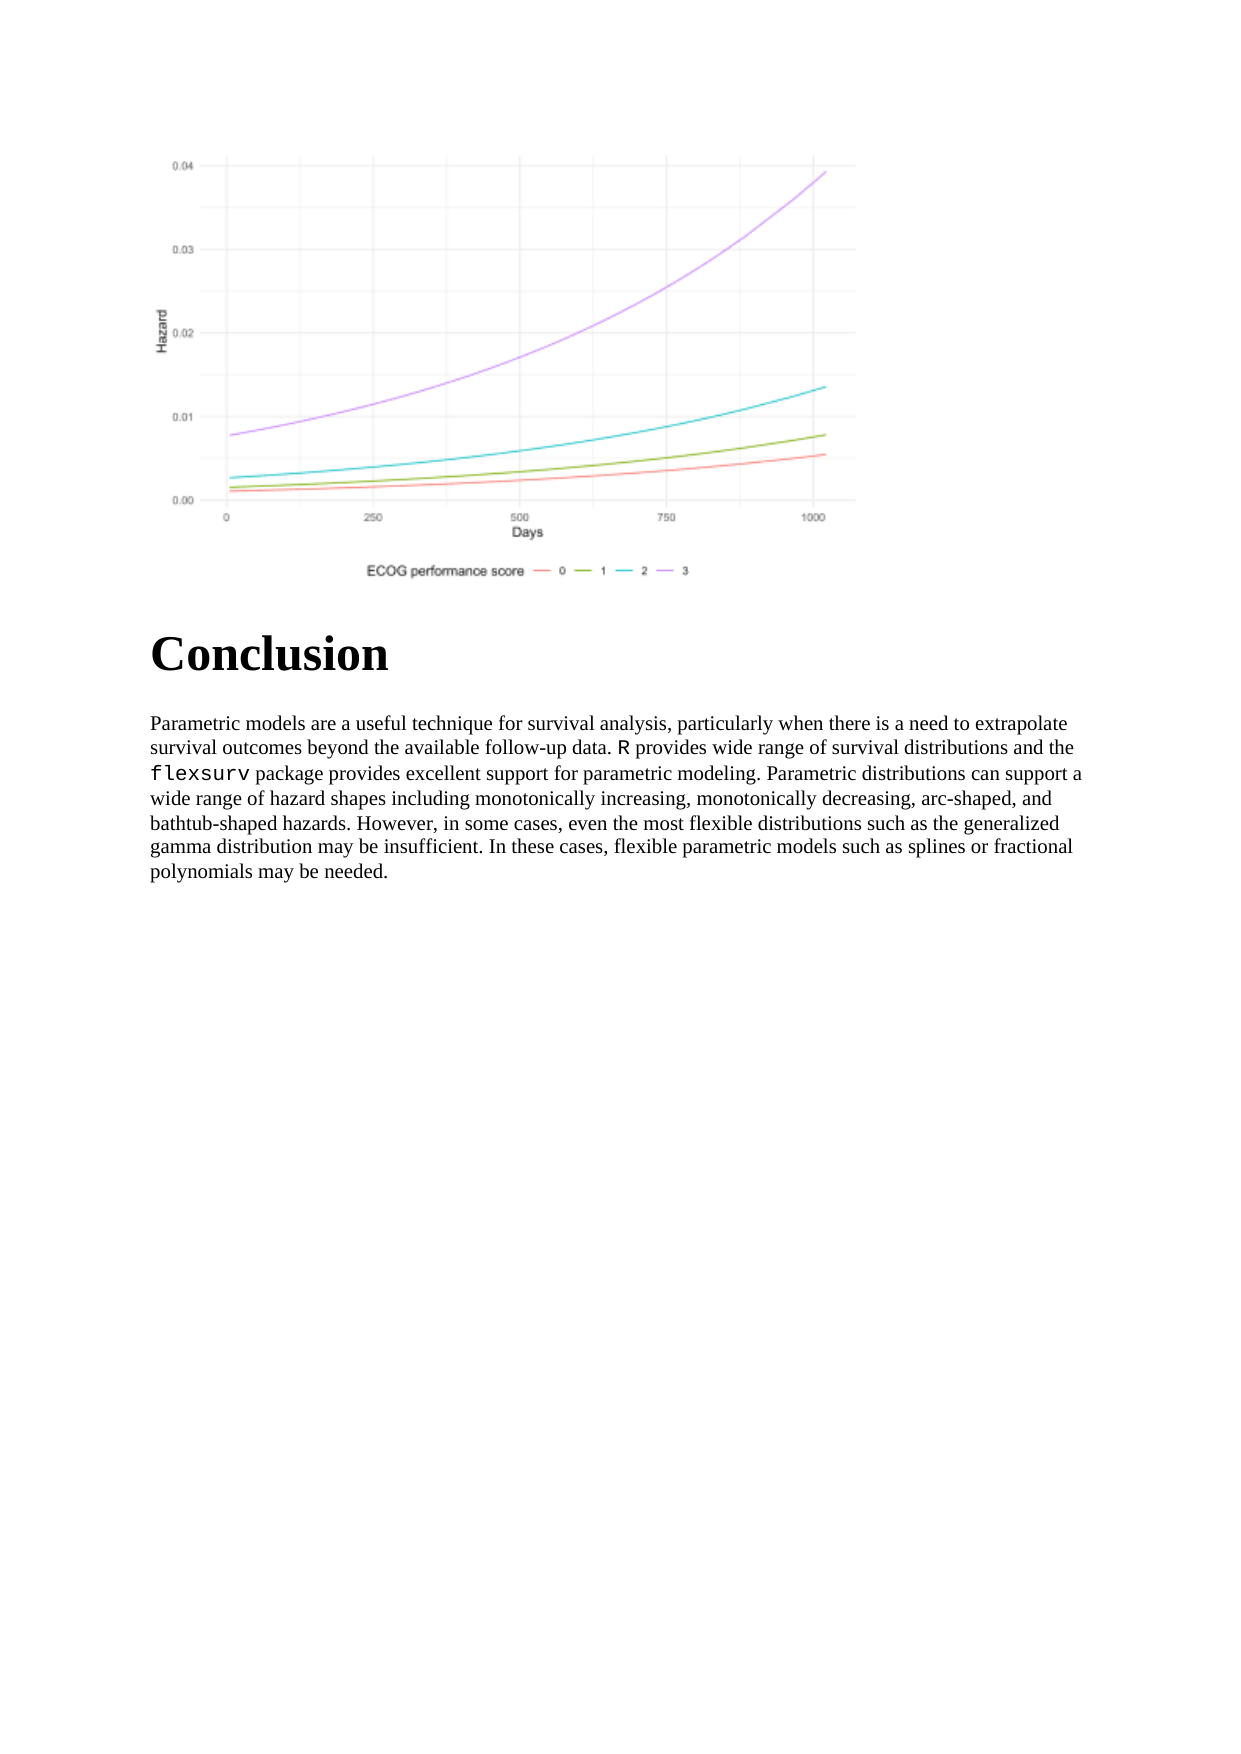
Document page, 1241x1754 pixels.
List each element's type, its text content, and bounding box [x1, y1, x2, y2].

text Conclusion [150, 624, 1090, 682]
picture [150, 150, 863, 595]
text Parametric models are a useful technique for survival analysis, particularly when there is a need to extrapolate survival outcomes beyond the available follow-up data. R provides wide range of survival distributions and the flexsurv package provides excellent support for parametric modeling. Parametric distributions can support a wide range of hazard shapes including monotonically increasing, monotonically decreasing, arc-shaped, and bathtub-shaped hazards. However, in some cases, even the most flexible distributions such as the generalized gamma distribution may be insufficient. In these cases, flexible parametric models such as splines or fractional polynomials may be needed. [150, 711, 1090, 883]
